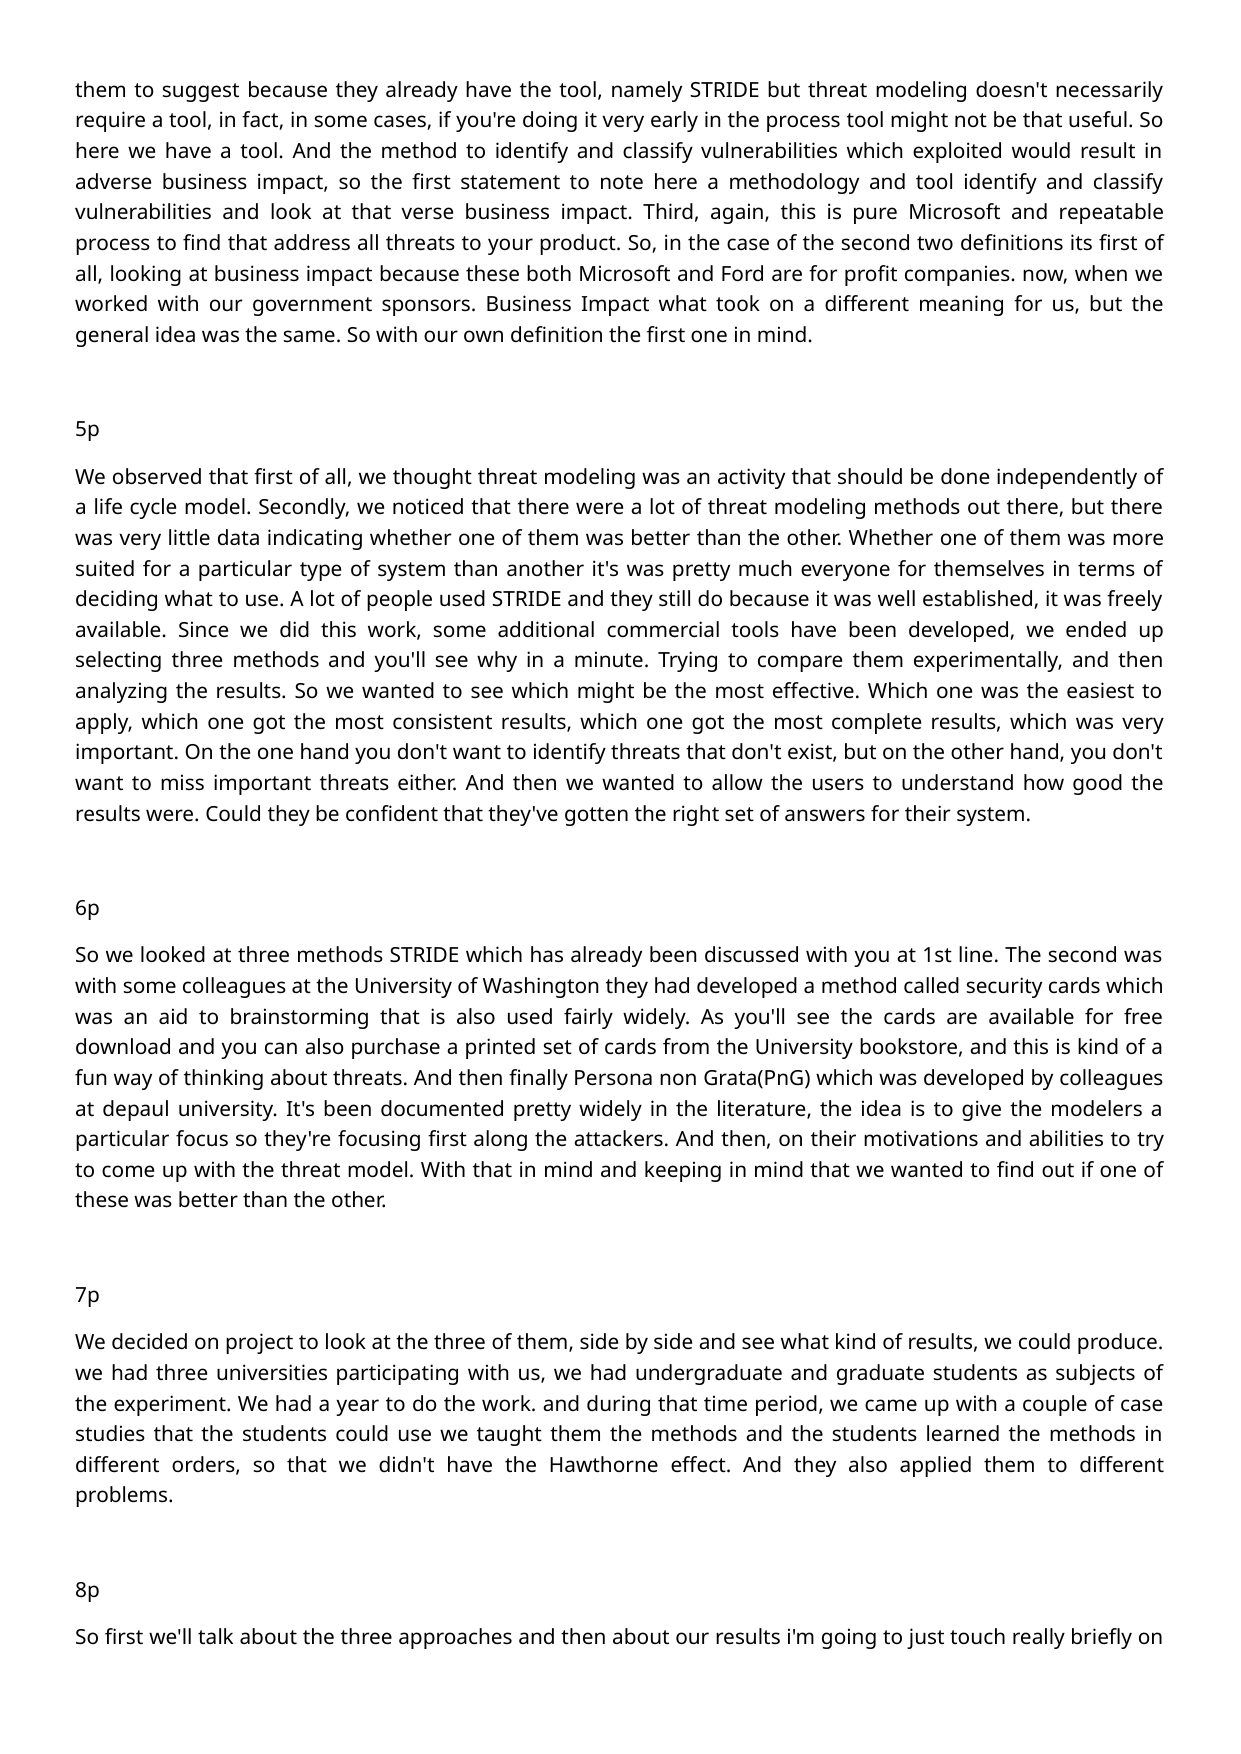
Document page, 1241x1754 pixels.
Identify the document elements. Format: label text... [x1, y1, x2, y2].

text We observed that first of all, we thought threat modeling was an activity that should be done independently of a life cycle model. Secondly, we noticed that there were a lot of threat modeling methods out there, but there was very little data indicating whether one of them was better than the other. Whether one of them was more suited for a particular type of system than another it's was pretty much everyone for themselves in terms of deciding what to use. A lot of people used STRIDE and they still do because it was well established, it was freely available. Since we did this work, some additional commercial tools have been developed, we ended up selecting three methods and you'll see why in a minute. Trying to compare them experimentally, and then analyzing the results. So we wanted to see which might be the most effective. Which one was the easiest to apply, which one got the most consistent results, which one got the most complete results, which was very important. On the one hand you don't want to identify threats that don't exist, but on the other hand, you don't want to miss important threats either. And then we wanted to allow the users to understand how good the results were. Could they be confident that they've gotten the right set of answers for their system. [75, 462, 1165, 827]
text 6p [75, 893, 1165, 922]
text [75, 1622, 1165, 1651]
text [75, 75, 1165, 348]
text 8p [75, 1575, 1165, 1604]
text 7p [75, 1280, 1165, 1309]
text So we looked at three methods STRIDE which has already been discussed with you at 1st line. The second was with some colleagues at the University of Washington they had developed a method called security cards which was an aid to brainstorming that is also used fairly widely. As you'll see the cards are available for free download and you can also purchase a printed set of cards from the University bookstore, and this is kind of a fun way of thinking about threats. And then finally Persona non Grata(PnG) which was developed by colleagues at depaul university. It's been documented pretty widely in the literature, the idea is to give the modelers a particular focus so they're focusing first along the attackers. And then, on their motivations and abilities to try to come up with the threat model. With that in mind and keeping in mind that we wanted to find out if one of these was better than the other. [75, 941, 1165, 1214]
text We decided on project to look at the three of them, side by side and see what kind of results, we could produce. we had three universities participating with us, we had undergraduate and graduate students as subjects of the experiment. We had a year to do the work. and during that time period, we came up with a couple of case studies that the students could use we taught them the methods and the students learned the methods in different orders, so that we didn't have the Hawthorne effect. And they also applied them to different problems. [75, 1327, 1165, 1509]
text 5p [75, 414, 1165, 443]
